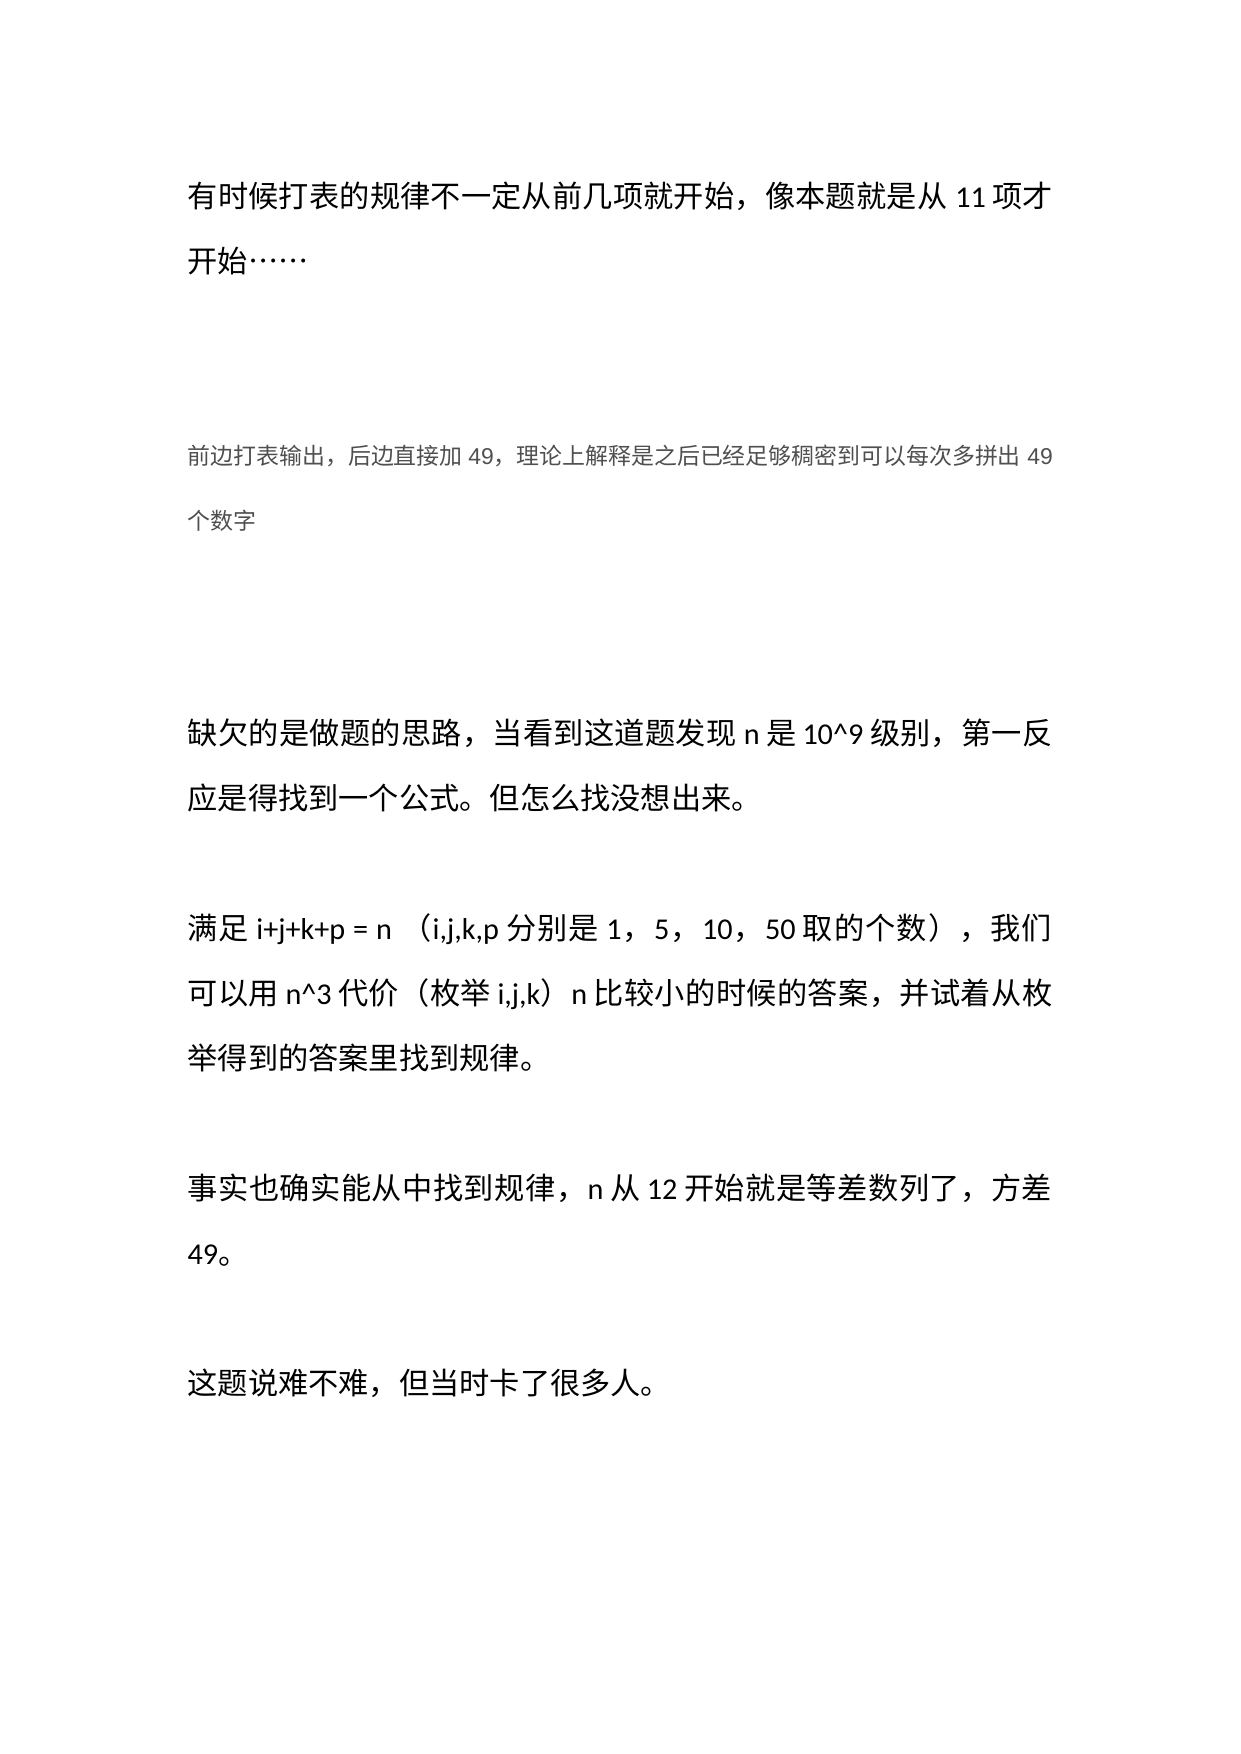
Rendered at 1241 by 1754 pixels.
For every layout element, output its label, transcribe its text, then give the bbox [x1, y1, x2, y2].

text 缺欠的是做题的思路，当看到这道题发现n是10^9级别，第一反应是得找到一个公式。但怎么找没想出来。 [187, 699, 1053, 829]
text 满足i+j+k+p = n （i,j,k,p分别是1，5，10，50取的个数），我们可以用n^3代价（枚举i,j,k）n比较小的时候的答案，并试着从枚举得到的答案里找到规律。 [187, 894, 1053, 1089]
text 有时候打表的规律不一定从前几项就开始，像本题就是从11项才开始…… [187, 162, 1053, 292]
text 前边打表输出，后边直接加49，理论上解释是之后已经足够稠密到可以每次多拼出49个数字 [187, 422, 1053, 552]
text 事实也确实能从中找到规律，n从12开始就是等差数列了，方差49。 [187, 1154, 1053, 1284]
text 这题说难不难，但当时卡了很多人。 [187, 1349, 1053, 1414]
